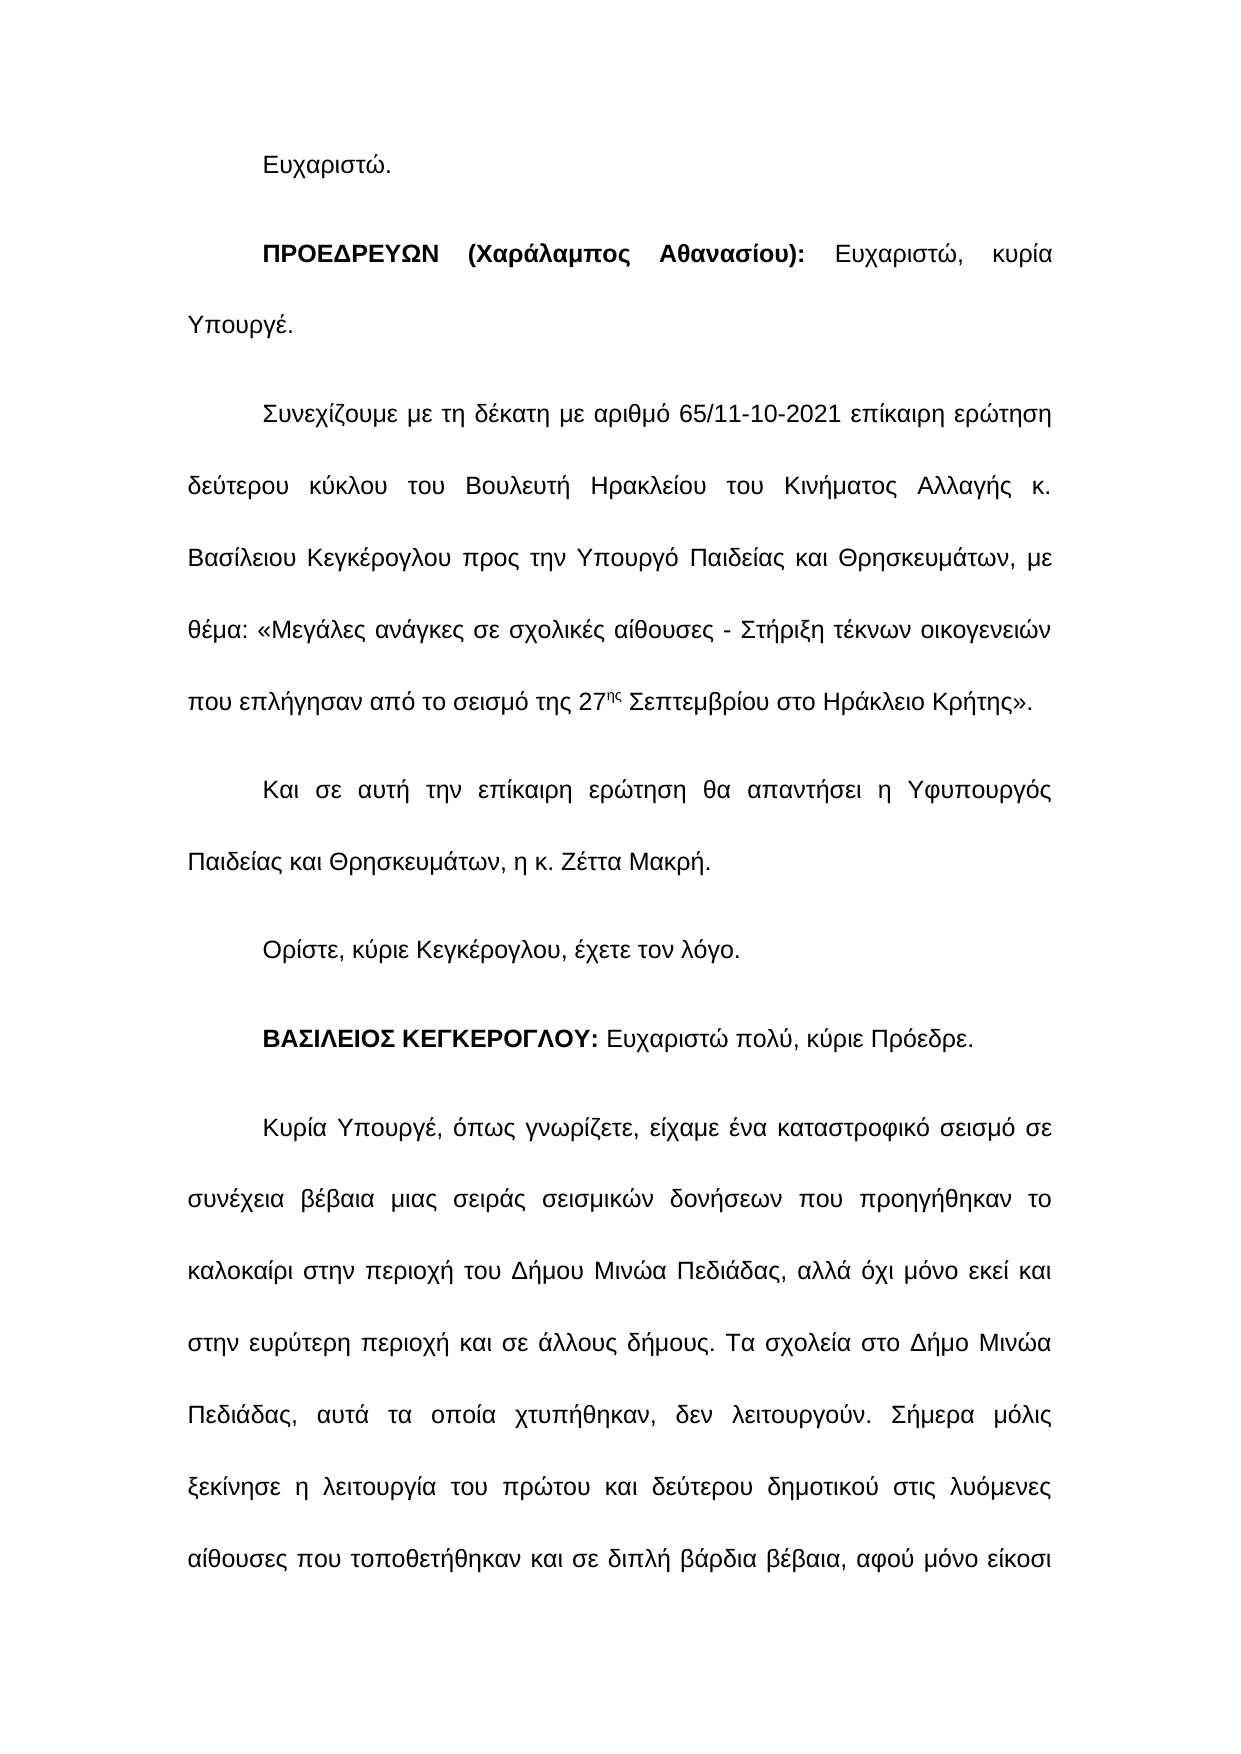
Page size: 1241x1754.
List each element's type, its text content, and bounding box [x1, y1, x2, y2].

text Συνεχίζουμε με τη δέκατη με αριθμό 65/11-10-2021 επίκαιρη ερώτηση δεύτερου κύκλου του Βουλευτή Ηρακλείου του Κινήματος Αλλαγής κ. Βασίλειου Κεγκέρογλου προς την Υπουργό Παιδείας και Θρησκευμάτων, με θέμα: «Μεγάλες ανάγκες σε σχολικές αίθουσες - Στήριξη τέκνων οικογενειών που επλήγησαν από το σεισμό της 27ης Σεπτεμβρίου στο Ηράκλειο Κρήτης». [187, 399, 1053, 715]
text ΒΑΣΙΛΕΙΟΣ ΚΕΓΚΕΡΟΓΛΟΥ: Ευχαριστώ πολύ, κύριε Πρόεδρε. [187, 1024, 1053, 1053]
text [187, 1112, 1053, 1572]
text Και σε αυτή την επίκαιρη ερώτηση θα απαντήσει η Υφυπουργός Παιδείας και Θρησκευμάτων, η κ. Ζέττα Μακρή. [187, 775, 1053, 876]
text Ευχαριστώ. [187, 150, 1053, 179]
text Ορίστε, κύριε Κεγκέρογλου, έχετε τον λόγο. [187, 935, 1053, 964]
text ΠΡΟΕΔΡΕΥΩΝ (Χαράλαμπος Αθανασίου): Ευχαριστώ, κυρία Υπουργέ. [187, 238, 1053, 339]
